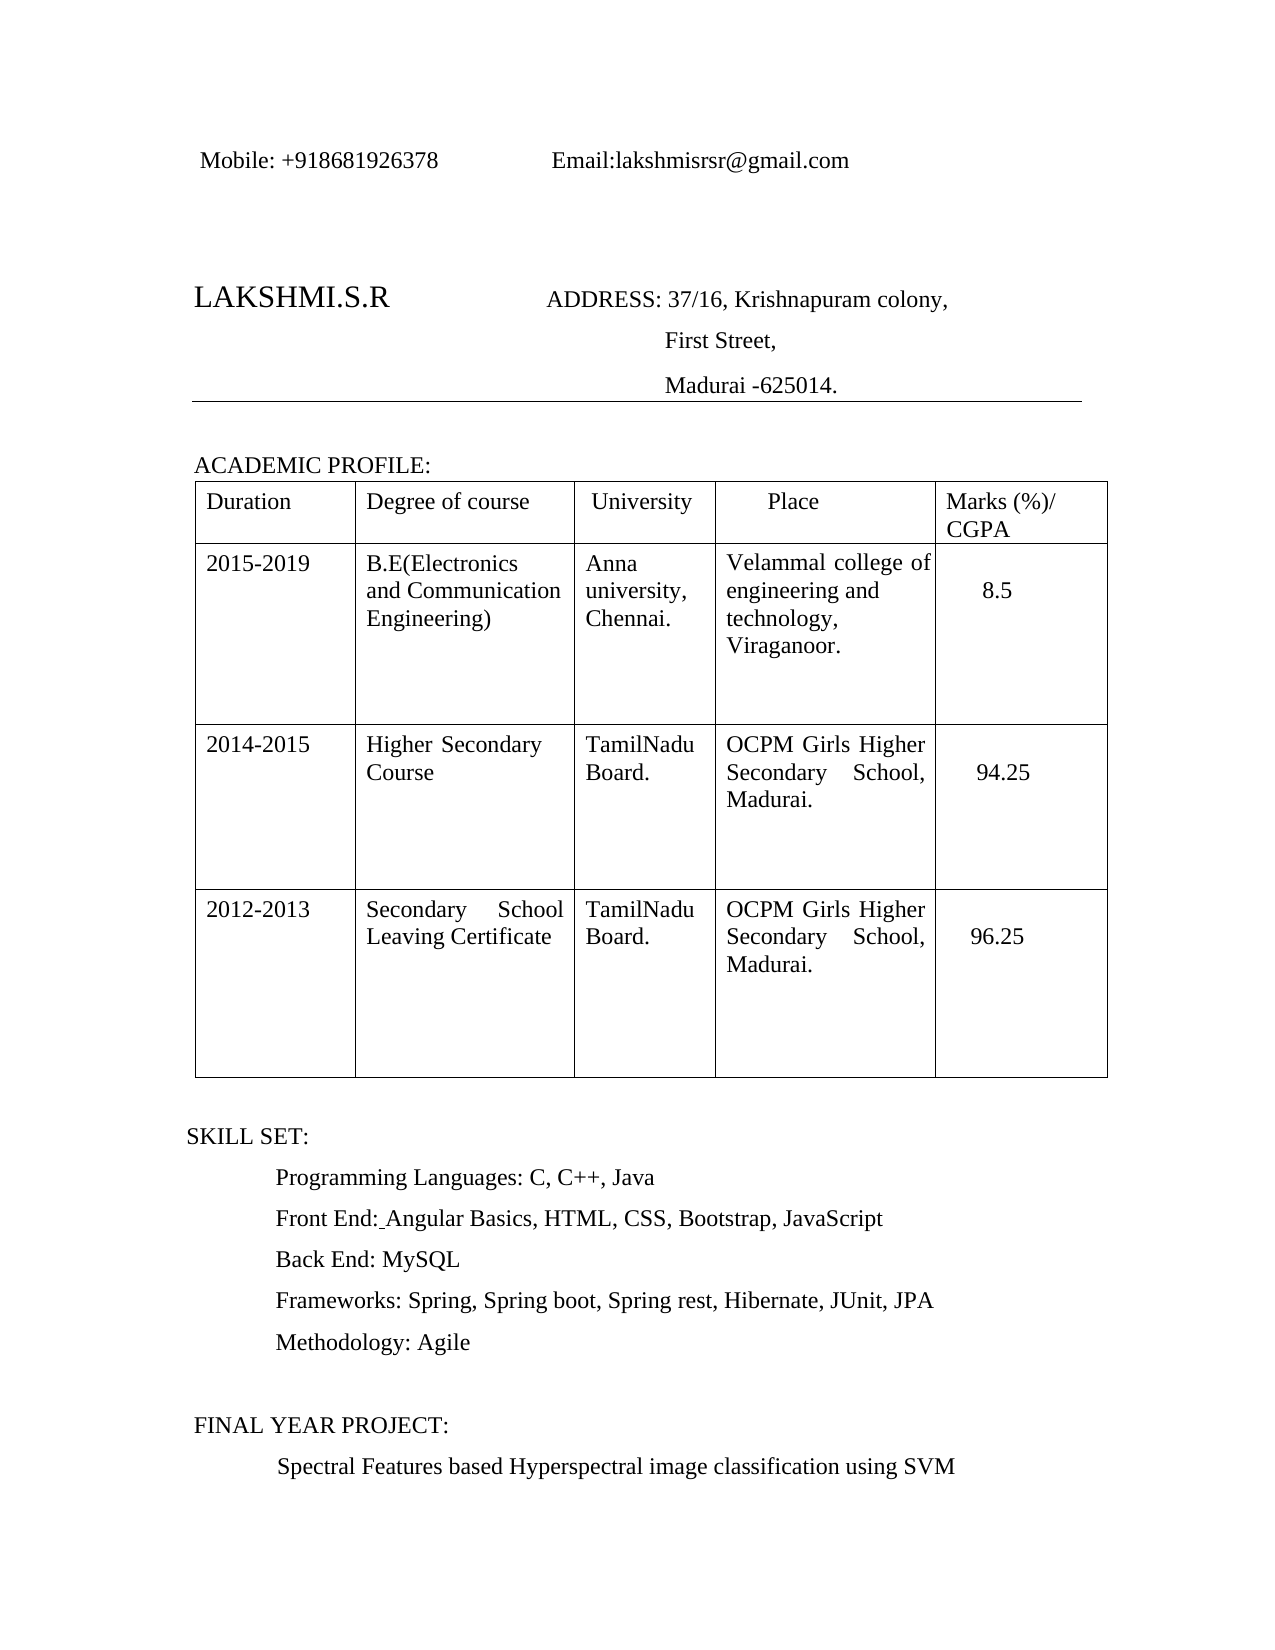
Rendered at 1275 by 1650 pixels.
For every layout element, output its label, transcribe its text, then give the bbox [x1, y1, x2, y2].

text Programming Languages: C, C++, Java [186, 1163, 1078, 1191]
text LAKSHMI.S.R ADDRESS: 37/16, Krishnapuram colony, [193, 279, 1078, 315]
table_cell Higher Secondary Course [356, 725, 574, 889]
table_cell OCPM Girls Higher Secondary School, Madurai. [716, 725, 935, 889]
text FINAL YEAR PROJECT: [193, 1411, 1078, 1438]
text Methodology: Agile [186, 1327, 1078, 1355]
table_header Degree of course [356, 482, 574, 542]
table_cell 96.25 [936, 890, 1107, 1077]
table_cell B.E(Electronics and Communication Engineering) [356, 544, 574, 724]
text Frameworks: Spring, Spring boot, Spring rest, Hibernate, JUnit, JPA [186, 1286, 1078, 1314]
table_header Marks (%)/ CGPA [936, 482, 1107, 542]
text ACADEMIC PROFILE: [193, 451, 1078, 479]
table_cell Secondary School Leaving Certificate [356, 890, 574, 1077]
table_cell Velammal college of engineering and technology, Viraganoor. [716, 544, 935, 724]
table_header University [575, 482, 715, 542]
text Front End: Angular Basics, HTML, CSS, Bootstrap, JavaScript [186, 1204, 1078, 1232]
text Spectral Features based Hyperspectral image classification using SVM [193, 1452, 1078, 1479]
table_cell OCPM Girls Higher Secondary School, Madurai. [716, 890, 935, 1077]
table_cell TamilNadu Board. [575, 725, 715, 889]
table_cell TamilNadu Board. [575, 890, 715, 1077]
table_cell 2014-2015 [196, 725, 355, 889]
text Madurai -625014. [193, 371, 1078, 398]
table_header Duration [196, 482, 355, 542]
text Back End: MySQL [186, 1245, 1078, 1273]
text SKILL SET: [186, 1122, 1078, 1150]
table_cell 8.5 [936, 544, 1107, 724]
table_cell 2012-2013 [196, 890, 355, 1077]
table_cell Anna university, Chennai. [575, 544, 715, 724]
text First Street, [193, 326, 1078, 353]
table_header Place [716, 482, 935, 542]
text Mobile: +918681926378 Email:lakshmisrsr@gmail.com [193, 146, 1078, 173]
table_cell 94.25 [936, 725, 1107, 889]
table_cell 2015-2019 [196, 544, 355, 724]
